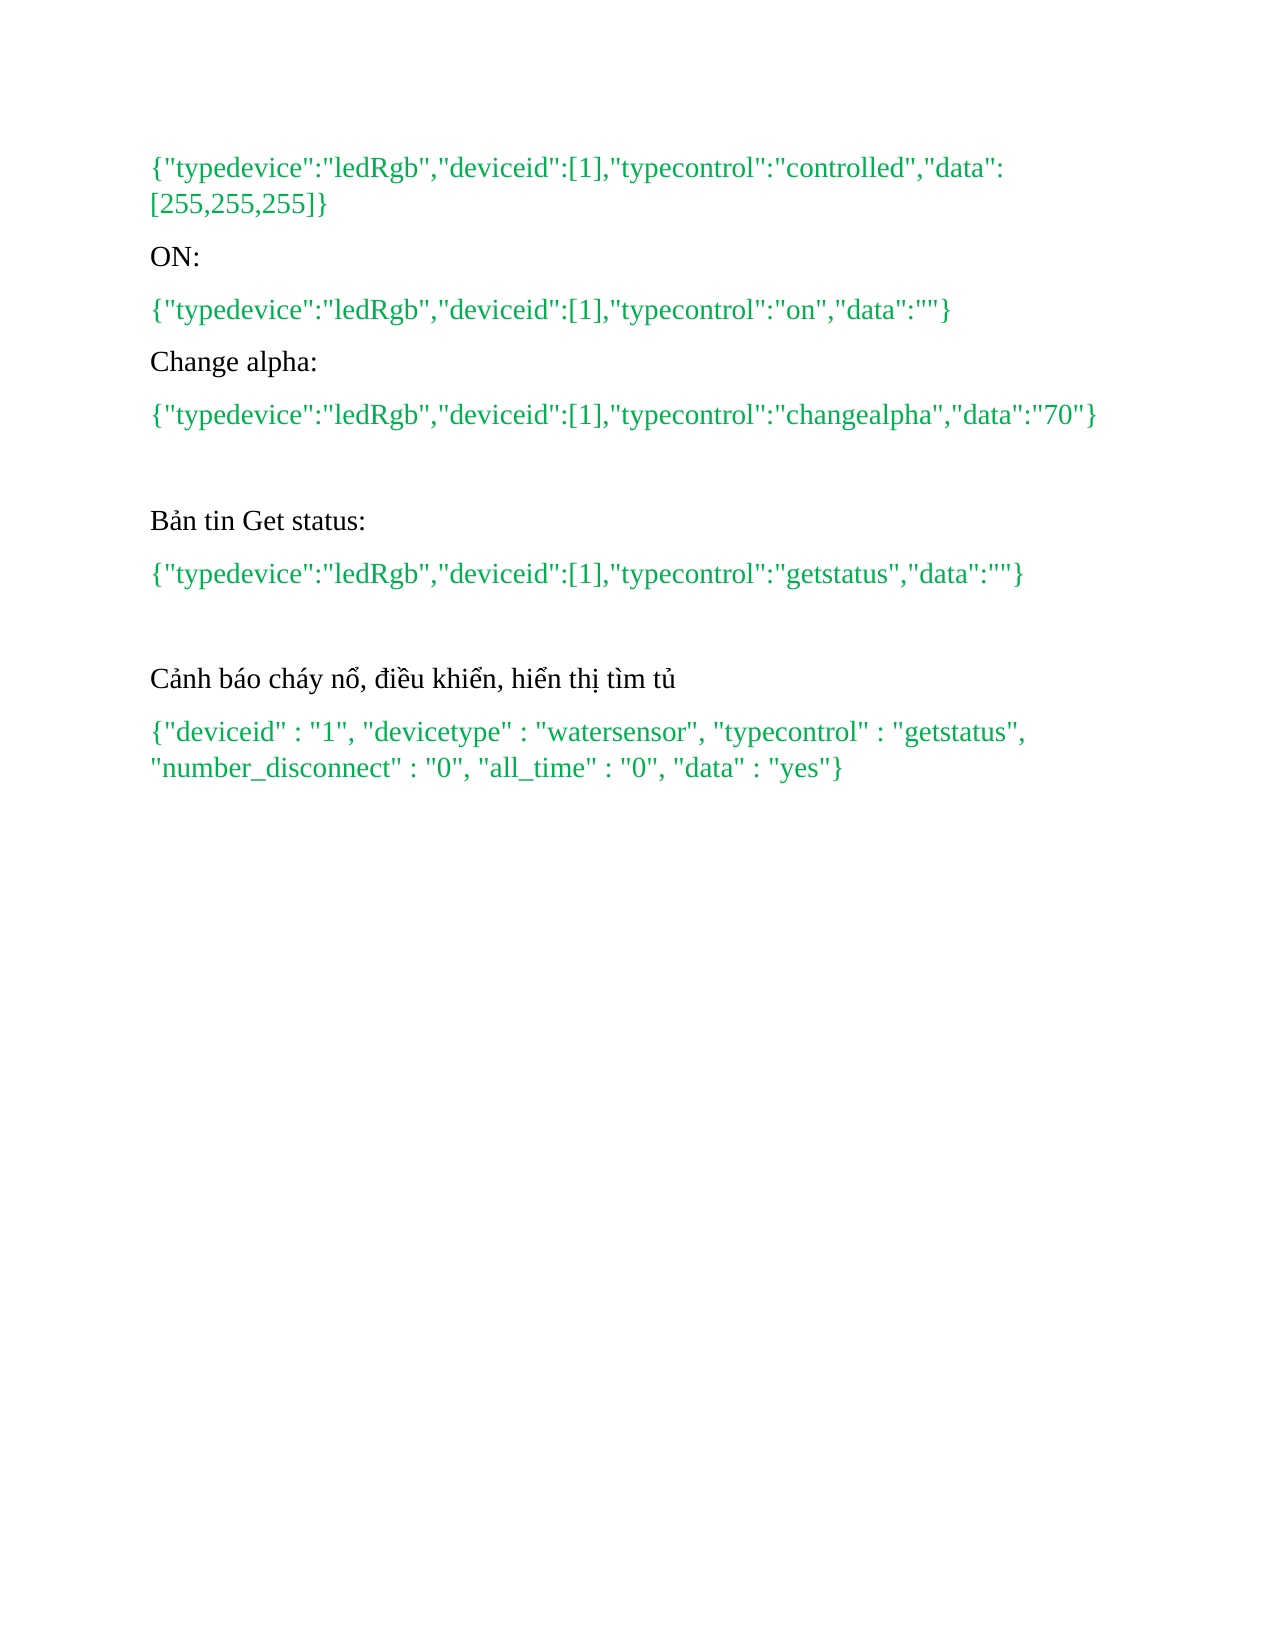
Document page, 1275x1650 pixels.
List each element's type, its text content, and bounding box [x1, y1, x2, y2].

text ON: [150, 239, 1125, 272]
text {"typedevice":"ledRgb","deviceid":[1],"typecontrol":"getstatus","data":""} [150, 556, 1125, 589]
text Bản tin Get status: [150, 503, 1125, 537]
text {"typedevice":"ledRgb","deviceid":[1],"typecontrol":"on","data":""} [150, 292, 1125, 325]
text {"deviceid" : "1", "devicetype" : "watersensor", "typecontrol" : "getstatus", "number_disconnect" : "0", "all_time" : "0", "data" : "yes"} [150, 714, 1125, 784]
text {"typedevice":"ledRgb","deviceid":[1],"typecontrol":"controlled","data":[255,255,255]} [150, 150, 1125, 220]
text {"typedevice":"ledRgb","deviceid":[1],"typecontrol":"changealpha","data":"70"} [150, 397, 1125, 431]
text Cảnh báo cháy nổ, điều khiển, hiển thị tìm tủ [150, 661, 1125, 695]
text Change alpha: [150, 344, 1125, 378]
